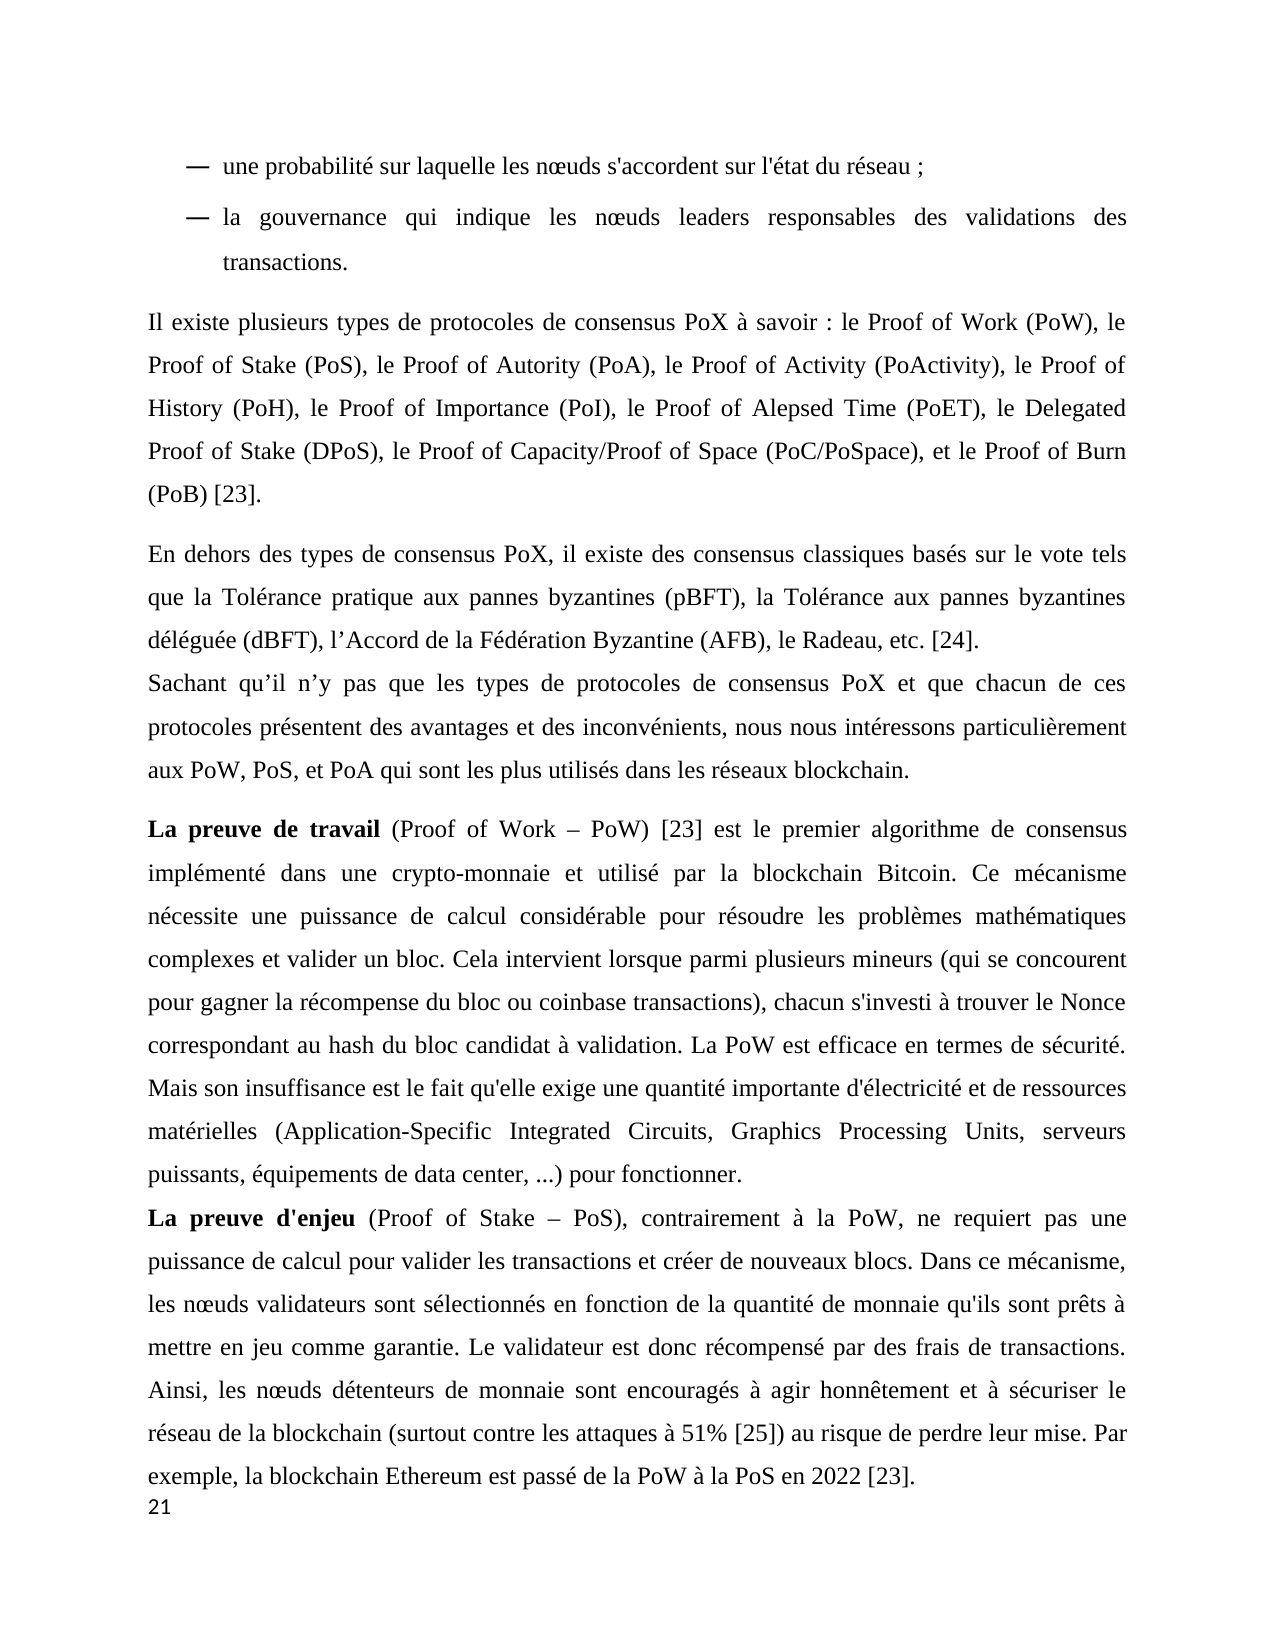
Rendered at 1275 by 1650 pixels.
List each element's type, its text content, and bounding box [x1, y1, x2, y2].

text Il existe plusieurs types de protocoles de consensus PoX à savoir : le Proof of Work (PoW), le Proof of Stake (PoS), le Proof of Autority (PoA), le Proof of Activity (PoActivity), le Proof of History (PoH), le Proof of Importance (PoI), le Proof of Alepsed Time (PoET), le Delegated Proof of Stake (DPoS), le Proof of Capacity/Proof of Space (PoC/PoSpace), et le Proof of Burn (PoB) [23]. [148, 307, 1127, 508]
text Sachant qu’il n’y pas que les types de protocoles de consensus PoX et que chacun de ces protocoles présentent des avantages et des inconvénients, nous nous intéressons particulièrement aux PoW, PoS, et PoA qui sont les plus utilisés dans les réseaux blockchain. [148, 668, 1127, 783]
list La preuve d'enjeu (Proof of Stake – PoS), contrairement à la PoW, ne requiert pas une puissance de calcul pour valider les transactions et créer de nouveaux blocs. Dans ce mécanisme, les nœuds validateurs sont sélectionnés en fonction de la quantité de monnaie qu'ils sont prêts à mettre en jeu comme garantie. Le validateur est donc récompensé par des frais de transactions. Ainsi, les nœuds détenteurs de monnaie sont encouragés à agir honnêtement et à sécuriser le réseau de la blockchain (surtout contre les attaques à 51% [25]) au risque de perdre leur mise. Par exemple, la blockchain Ethereum est passé de la PoW à la PoS en 2022 [23]. [148, 1203, 1127, 1490]
list La preuve de travail (Proof of Work – PoW) [23] est le premier algorithme de consensus implémenté dans une crypto-monnaie et utilisé par la blockchain Bitcoin. Ce mécanisme nécessite une puissance de calcul considérable pour résoudre les problèmes mathématiques complexes et valider un bloc. Cela intervient lorsque parmi plusieurs mineurs (qui se concourent pour gagner la récompense du bloc ou coinbase transactions), chacun s'investi à trouver le Nonce correspondant au hash du bloc candidat à validation. La PoW est efficace en termes de sécurité. Mais son insuffisance est le fait qu'elle exige une quantité importante d'électricité et de ressources matérielles (Application-Specific Integrated Circuits, Graphics Processing Units, serveurs puissants, équipements de data center, ...) pour fonctionner. [148, 814, 1127, 1188]
list la gouvernance qui indique les nœuds leaders responsables des validations des transactions. [185, 199, 1127, 276]
list une probabilité sur laquelle les nœuds s'accordent sur l'état du réseau ; [185, 148, 1127, 182]
text En dehors des types de consensus PoX, il existe des consensus classiques basés sur le vote tels que la Tolérance pratique aux pannes byzantines (pBFT), la Tolérance aux pannes byzantines déléguée (dBFT), l’Accord de la Fédération Byzantine (AFB), le Radeau, etc. [24]. [148, 539, 1127, 654]
